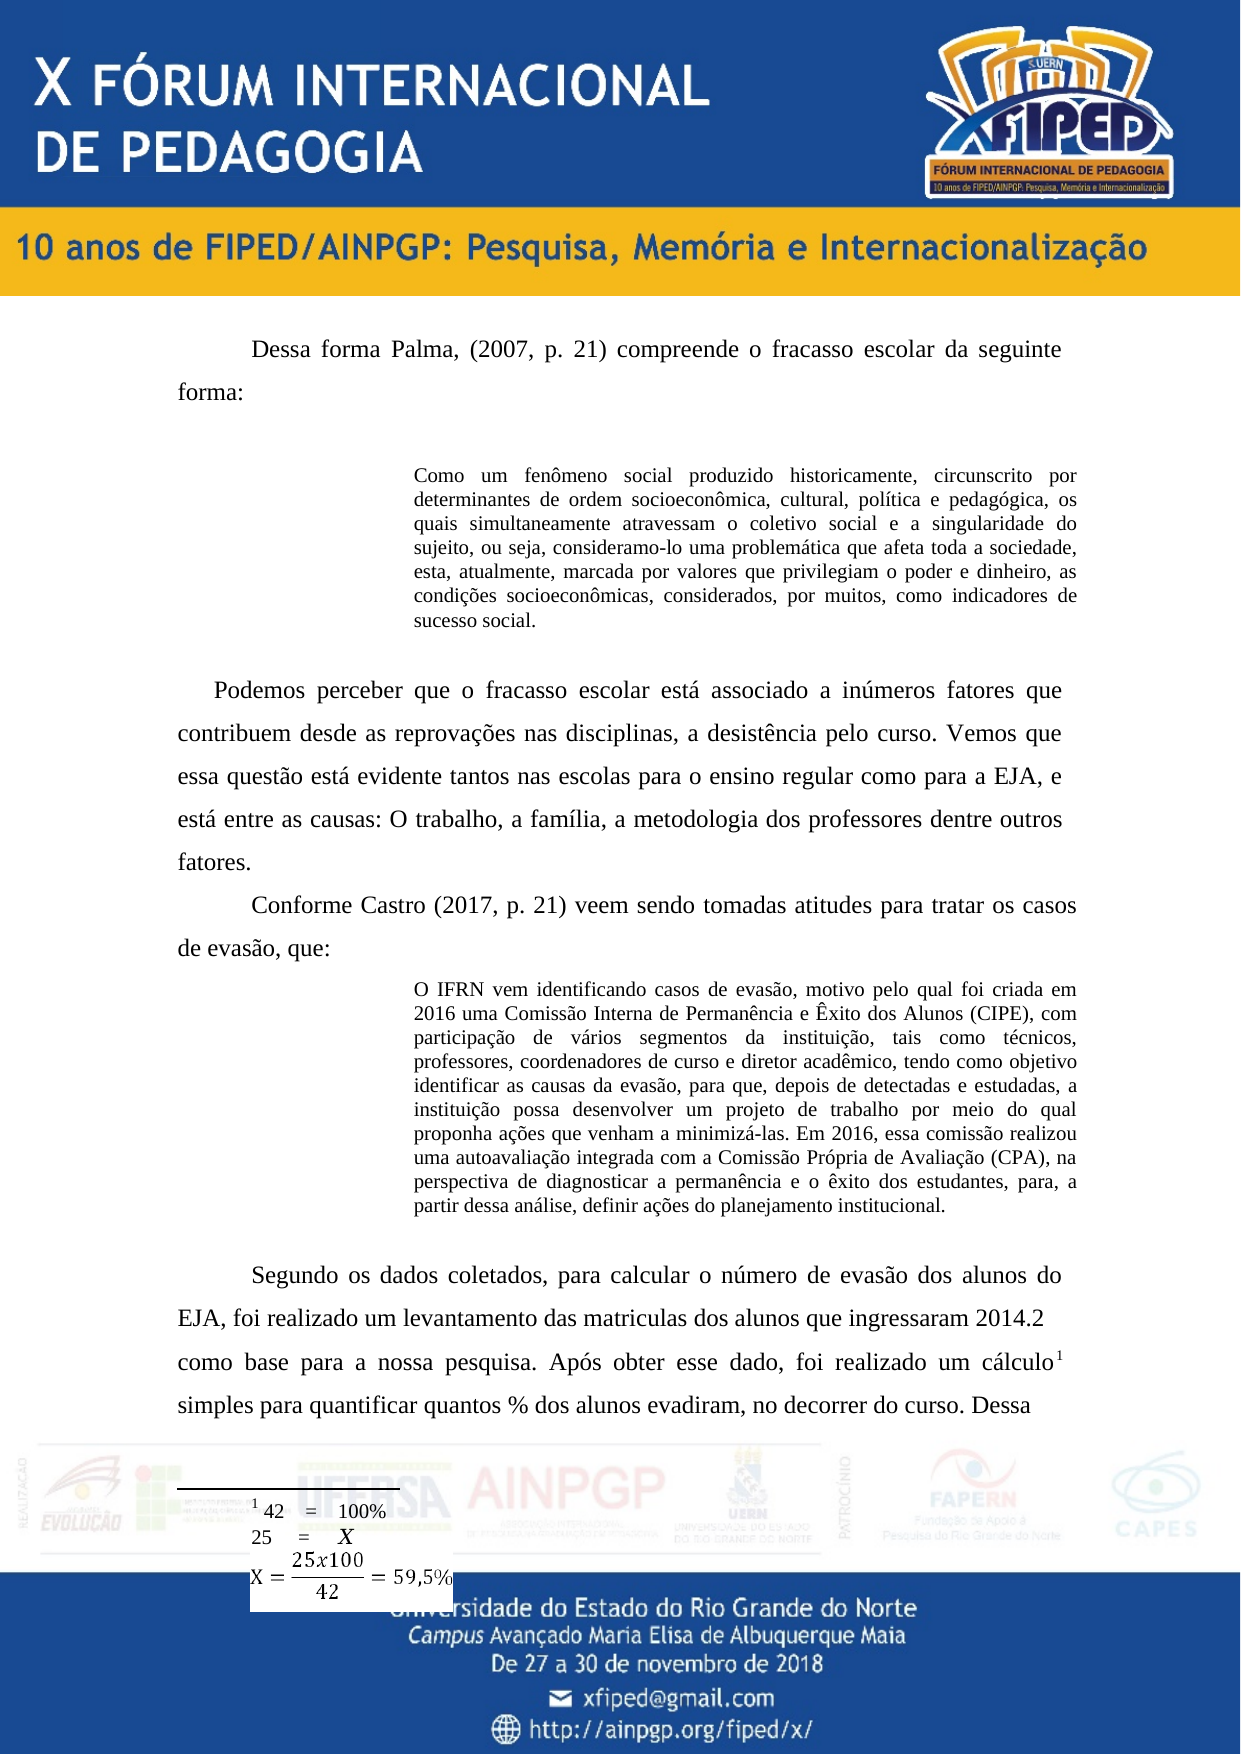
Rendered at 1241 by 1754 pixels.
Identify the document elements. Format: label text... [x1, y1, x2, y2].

picture [0, 0, 1241, 296]
text como base para a nossa pesquisa. Após obter esse dado, foi realizado um cálculo simples para quantificar quantos % dos alunos evadiram, no decorrer do curso. Dessa [177, 1347, 1063, 1418]
picture [0, 1417, 1241, 1754]
text Conforme Castro (2017, p. 21) veem sendo tomadas atitudes para tratar os casos de evasão, que: [177, 890, 1078, 962]
list Como um fenômeno social produzido historicamente, circunscrito por determinantes de ordem socioeconômica, cultural, política e pedagógica, os quais simultaneamente atravessam o coletivo social e a singularidade do sujeito, ou seja, consideramo-lo uma problemática que afeta toda a sociedade, esta, atualmente, marcada por valores que privilegiam o poder e dinheiro, as condições socioeconômicas, considerados, por muitos, como indicadores de sucesso social. [413, 463, 1078, 632]
text O IFRN vem identificando casos de evasão, motivo pelo qual foi criada em 2016 uma Comissão Interna de Permanência e Êxito dos Alunos (CIPE), com participação de vários segmentos da instituição, tais como técnicos, professores, coordenadores de curso e diretor acadêmico, tendo como objetivo identificar as causas da evasão, para que, depois de detectadas e estudadas, a instituição possa desenvolver um projeto de trabalho por meio do qual proponha ações que venham a minimizá-las. Em 2016, essa comissão realizou uma autoavaliação integrada com a Comissão Própria de Avaliação (CPA), na perspectiva de diagnosticar a permanência e o êxito dos estudantes, para, a partir dessa análise, definir ações do planejamento institucional. [413, 977, 1078, 1217]
text Dessa forma Palma, (2007, p. 21) compreende o fracasso escolar da seguinte forma: [177, 334, 1063, 406]
text Segundo os dados coletados, para calcular o número de evasão dos alunos do EJA, foi realizado um levantamento das matriculas dos alunos que ingressaram 2014.2 [177, 1260, 1063, 1332]
text Podemos perceber que o fracasso escolar está associado a inúmeros fatores que contribuem desde as reprovações nas disciplinas, a desistência pelo curso. Vemos que essa questão está evidente tantos nas escolas para o ensino regular como para a EJA, e está entre as causas: O trabalho, a família, a metodologia dos professores dentre outros fatores. [177, 675, 1063, 876]
